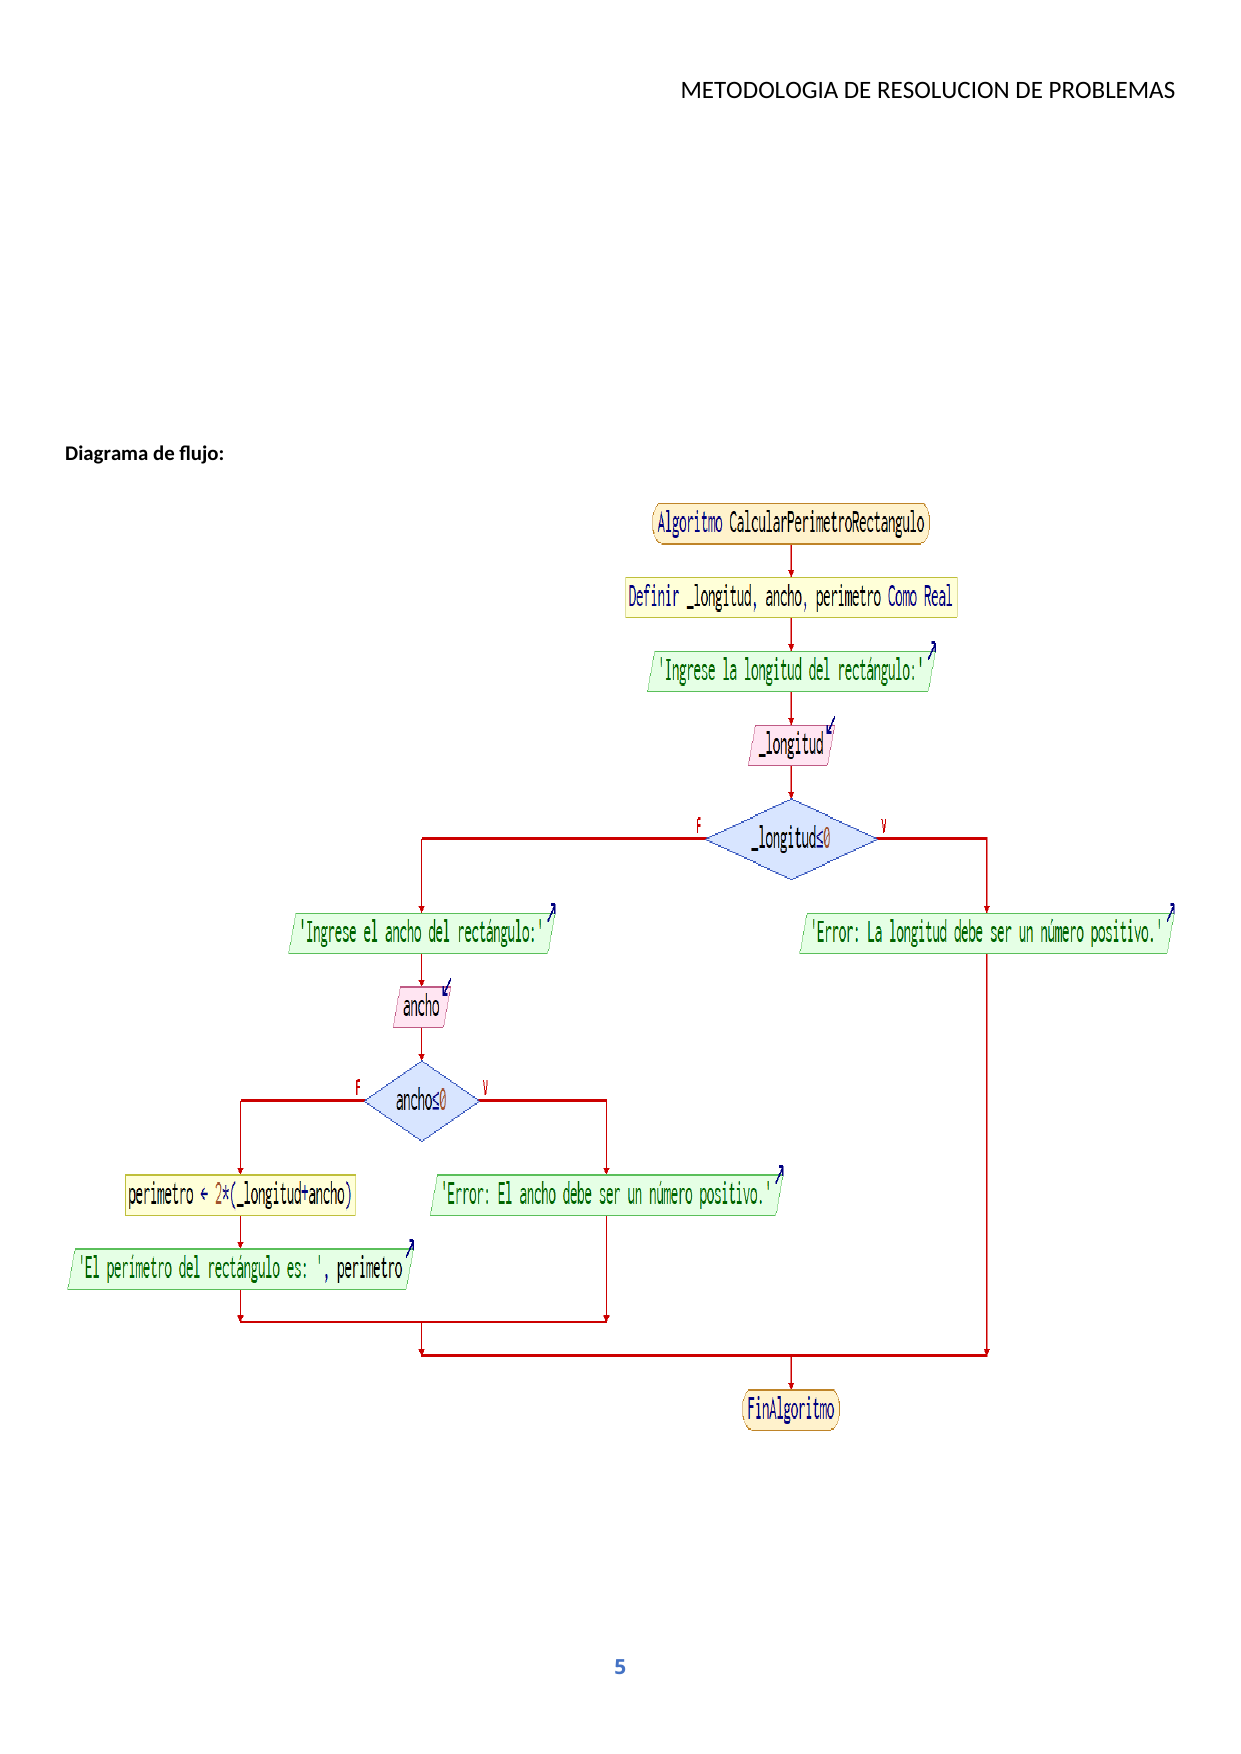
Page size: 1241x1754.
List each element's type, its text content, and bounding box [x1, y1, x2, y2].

picture [65, 490, 1176, 1477]
text Diagrama de flujo: [65, 440, 1175, 465]
